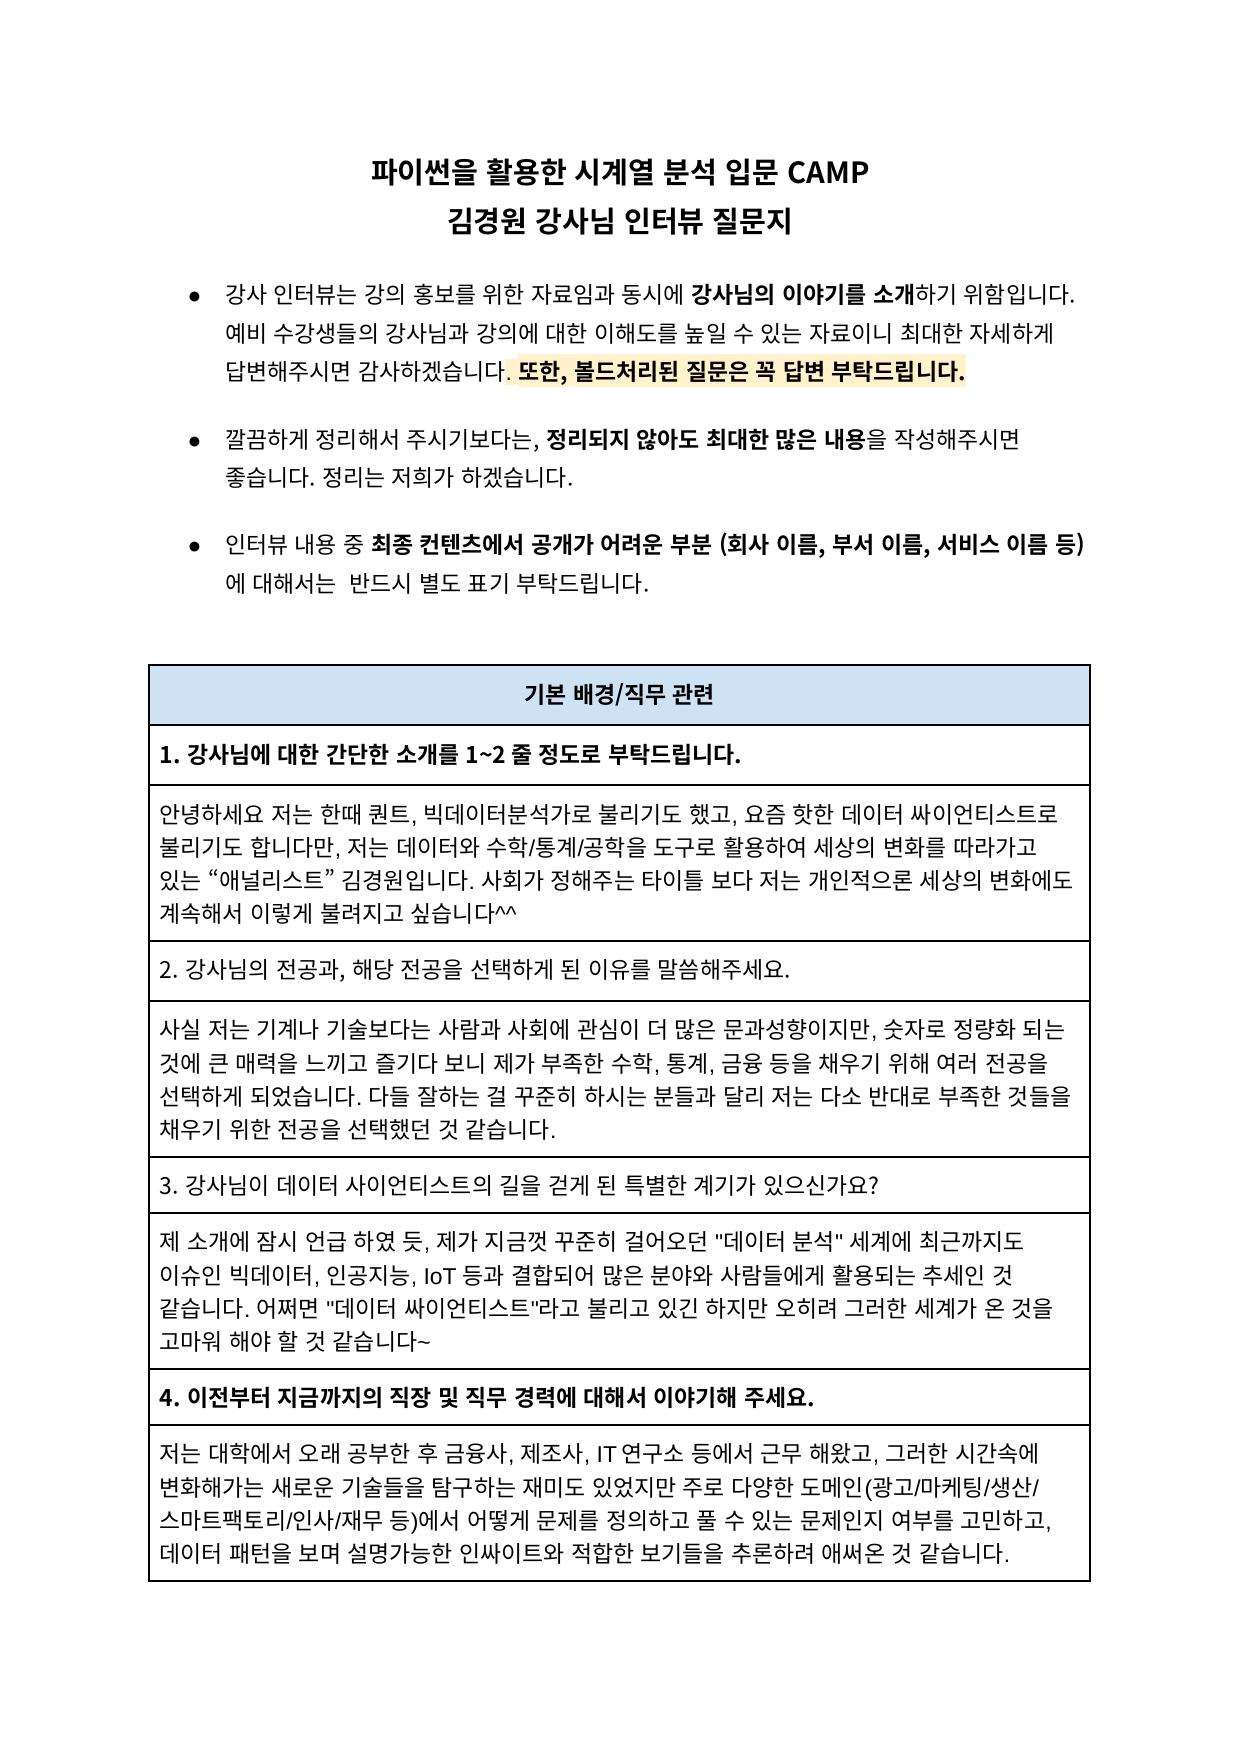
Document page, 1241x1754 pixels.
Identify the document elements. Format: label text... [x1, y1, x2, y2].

list 인터뷰 내용 중 최종 컨텐츠에서 공개가 어려운 부분 (회사 이름, 부서 이름, 서비스 이름 등)에 대해서는 반드시 별도 표기 부탁드립니다. [187, 527, 1090, 599]
list 강사 인터뷰는 강의 홍보를 위한 자료임과 동시에 강사님의 이야기를 소개하기 위함입니다. 예비 수강생들의 강사님과 강의에 대한 이해도를 높일 수 있는 자료이니 최대한 자세하게 답변해주시면 감사하겠습니다. 또한, 볼드처리된 질문은 꼭 답변 부탁드립니다. [187, 277, 1090, 387]
table_cell 2. 강사님의 전공과, 해당 전공을 선택하게 된 이유를 말씀해주세요. [150, 942, 1089, 1000]
table_cell 안녕하세요 저는 한때 퀀트, 빅데이터분석가로 불리기도 했고, 요즘 핫한 데이터 싸이언티스트로 불리기도 합니다만, 저는 데이터와 수학/통계/공학을 도구로 활용하여 세상의 변화를 따라가고 있는 “애널리스트” 김경원입니다. 사회가 정해주는 타이틀 보다 저는 개인적으론 세상의 변화에도 계속해서 이렇게 불려지고 싶습니다^^ [150, 786, 1089, 940]
table_cell 제 소개에 잠시 언급 하였 듯, 제가 지금껏 꾸준히 걸어오던 "데이터 분석" 세계에 최근까지도 이슈인 빅데이터, 인공지능, IoT 등과 결합되어 많은 분야와 사람들에게 활용되는 추세인 것 같습니다. 어쩌면 "데이터 싸이언티스트"라고 불리고 있긴 하지만 오히려 그러한 세계가 온 것을 고마워 해야 할 것 같습니다~ [150, 1214, 1089, 1368]
table_cell 사실 저는 기계나 기술보다는 사람과 사회에 관심이 더 많은 문과성향이지만, 숫자로 정량화 되는 것에 큰 매력을 느끼고 즐기다 보니 제가 부족한 수학, 통계, 금융 등을 채우기 위해 여러 전공을 선택하게 되었습니다. 다들 잘하는 걸 꾸준히 하시는 분들과 달리 저는 다소 반대로 부족한 것들을 채우기 위한 전공을 선택했던 것 같습니다. [150, 1002, 1089, 1156]
table_cell 1. 강사님에 대한 간단한 소개를 1~2줄 정도로 부탁드립니다. [150, 726, 1089, 784]
text 김경원 강사님 인터뷰 질문지 [150, 198, 1090, 241]
list 깔끔하게 정리해서 주시기보다는, 정리되지 않아도 최대한 많은 내용을 작성해주시면 좋습니다. 정리는 저희가 하겠습니다. [187, 422, 1090, 523]
table_cell 4. 이전부터 지금까지의 직장 및 직무 경력에 대해서 이야기해 주세요. [150, 1370, 1089, 1424]
table_cell 저는 대학에서 오래 공부한 후 금융사, 제조사, IT연구소 등에서 근무 해왔고, 그러한 시간속에 변화해가는 새로운 기술들을 탐구하는 재미도 있었지만 주로 다양한 도메인(광고/마케팅/생산/스마트팩토리/인사/재무 등)에서 어떻게 문제를 정의하고 풀 수 있는 문제인지 여부를 고민하고, 데이터 패턴을 보며 설명가능한 인싸이트와 적합한 보기들을 추론하려 애써온 것 같습니다. [150, 1426, 1089, 1579]
text 파이썬을 활용한 시계열 분석 입문 CAMP [150, 150, 1090, 192]
table_cell 3. 강사님이 데이터 사이언티스트의 길을 걷게 된 특별한 계기가 있으신가요? [150, 1158, 1089, 1212]
table_header 기본 배경/직무 관련 [150, 666, 1089, 724]
